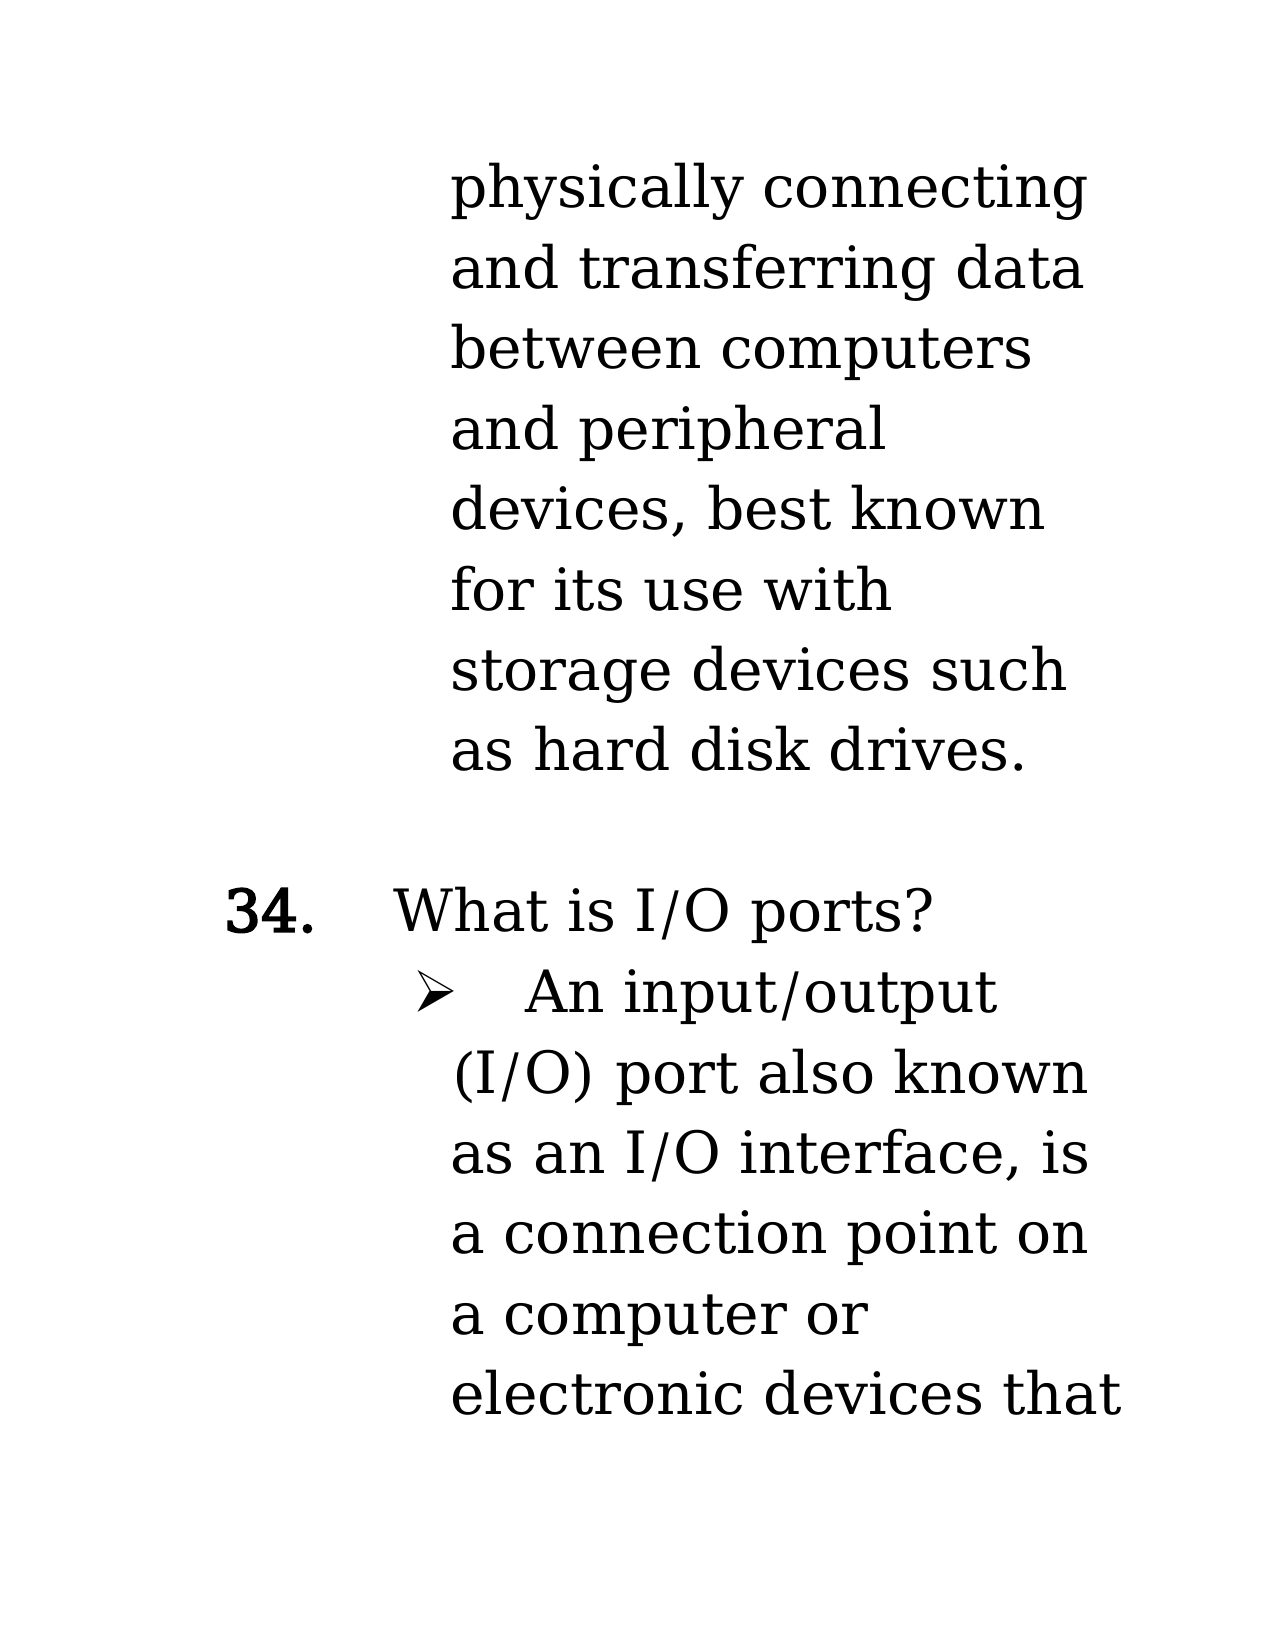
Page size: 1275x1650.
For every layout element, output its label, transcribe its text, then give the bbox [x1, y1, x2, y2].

list What is I/O ports? [224, 874, 1125, 944]
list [412, 150, 1125, 783]
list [412, 954, 1125, 1427]
